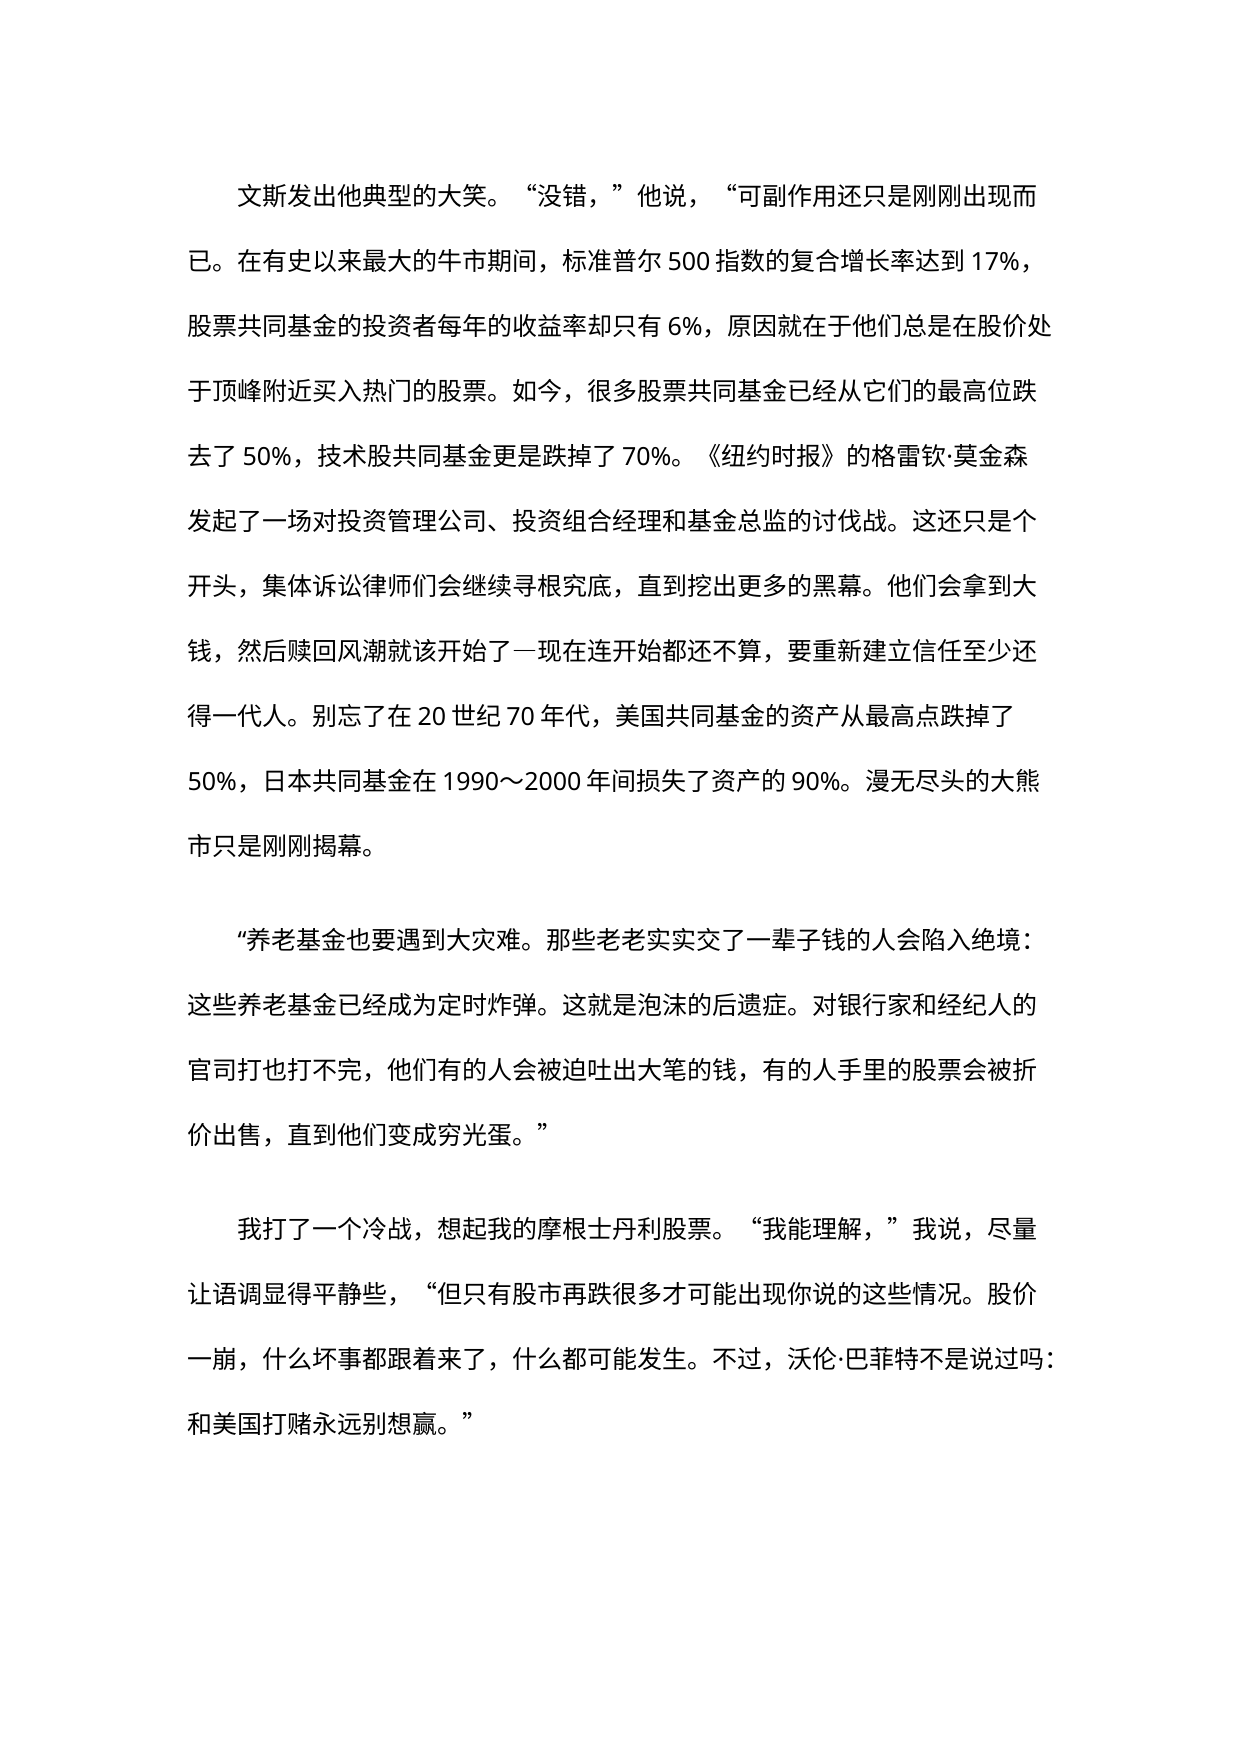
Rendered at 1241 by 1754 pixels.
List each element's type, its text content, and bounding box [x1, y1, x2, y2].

text 我打了一个冷战，想起我的摩根士丹利股票。“我能理解，”我说，尽量让语调显得平静些，“但只有股市再跌很多才可能出现你说的这些情况。股价一崩，什么坏事都跟着来了，什么都可能发生。不过，沃伦·巴菲特不是说过吗：和美国打赌永远别想赢。” [187, 1195, 1053, 1455]
text “养老基金也要遇到大灾难。那些老老实实交了一辈子钱的人会陷入绝境：这些养老基金已经成为定时炸弹。这就是泡沫的后遗症。对银行家和经纪人的官司打也打不完，他们有的人会被迫吐出大笔的钱，有的人手里的股票会被折价出售，直到他们变成穷光蛋。” [187, 906, 1053, 1166]
text 文斯发出他典型的大笑。“没错，”他说，“可副作用还只是刚刚出现而已。在有史以来最大的牛市期间，标准普尔500指数的复合增长率达到17%，股票共同基金的投资者每年的收益率却只有6%，原因就在于他们总是在股价处于顶峰附近买入热门的股票。如今，很多股票共同基金已经从它们的最高位跌去了50%，技术股共同基金更是跌掉了70%。《纽约时报》的格雷钦·莫金森发起了一场对投资管理公司、投资组合经理和基金总监的讨伐战。这还只是个开头，集体诉讼律师们会继续寻根究底，直到挖出更多的黑幕。他们会拿到大钱，然后赎回风潮就该开始了—现在连开始都还不算，要重新建立信任至少还得一代人。别忘了在20世纪70年代，美国共同基金的资产从最高点跌掉了50%，日本共同基金在1990～2000年间损失了资产的90%。漫无尽头的大熊市只是刚刚揭幕。 [187, 162, 1053, 877]
